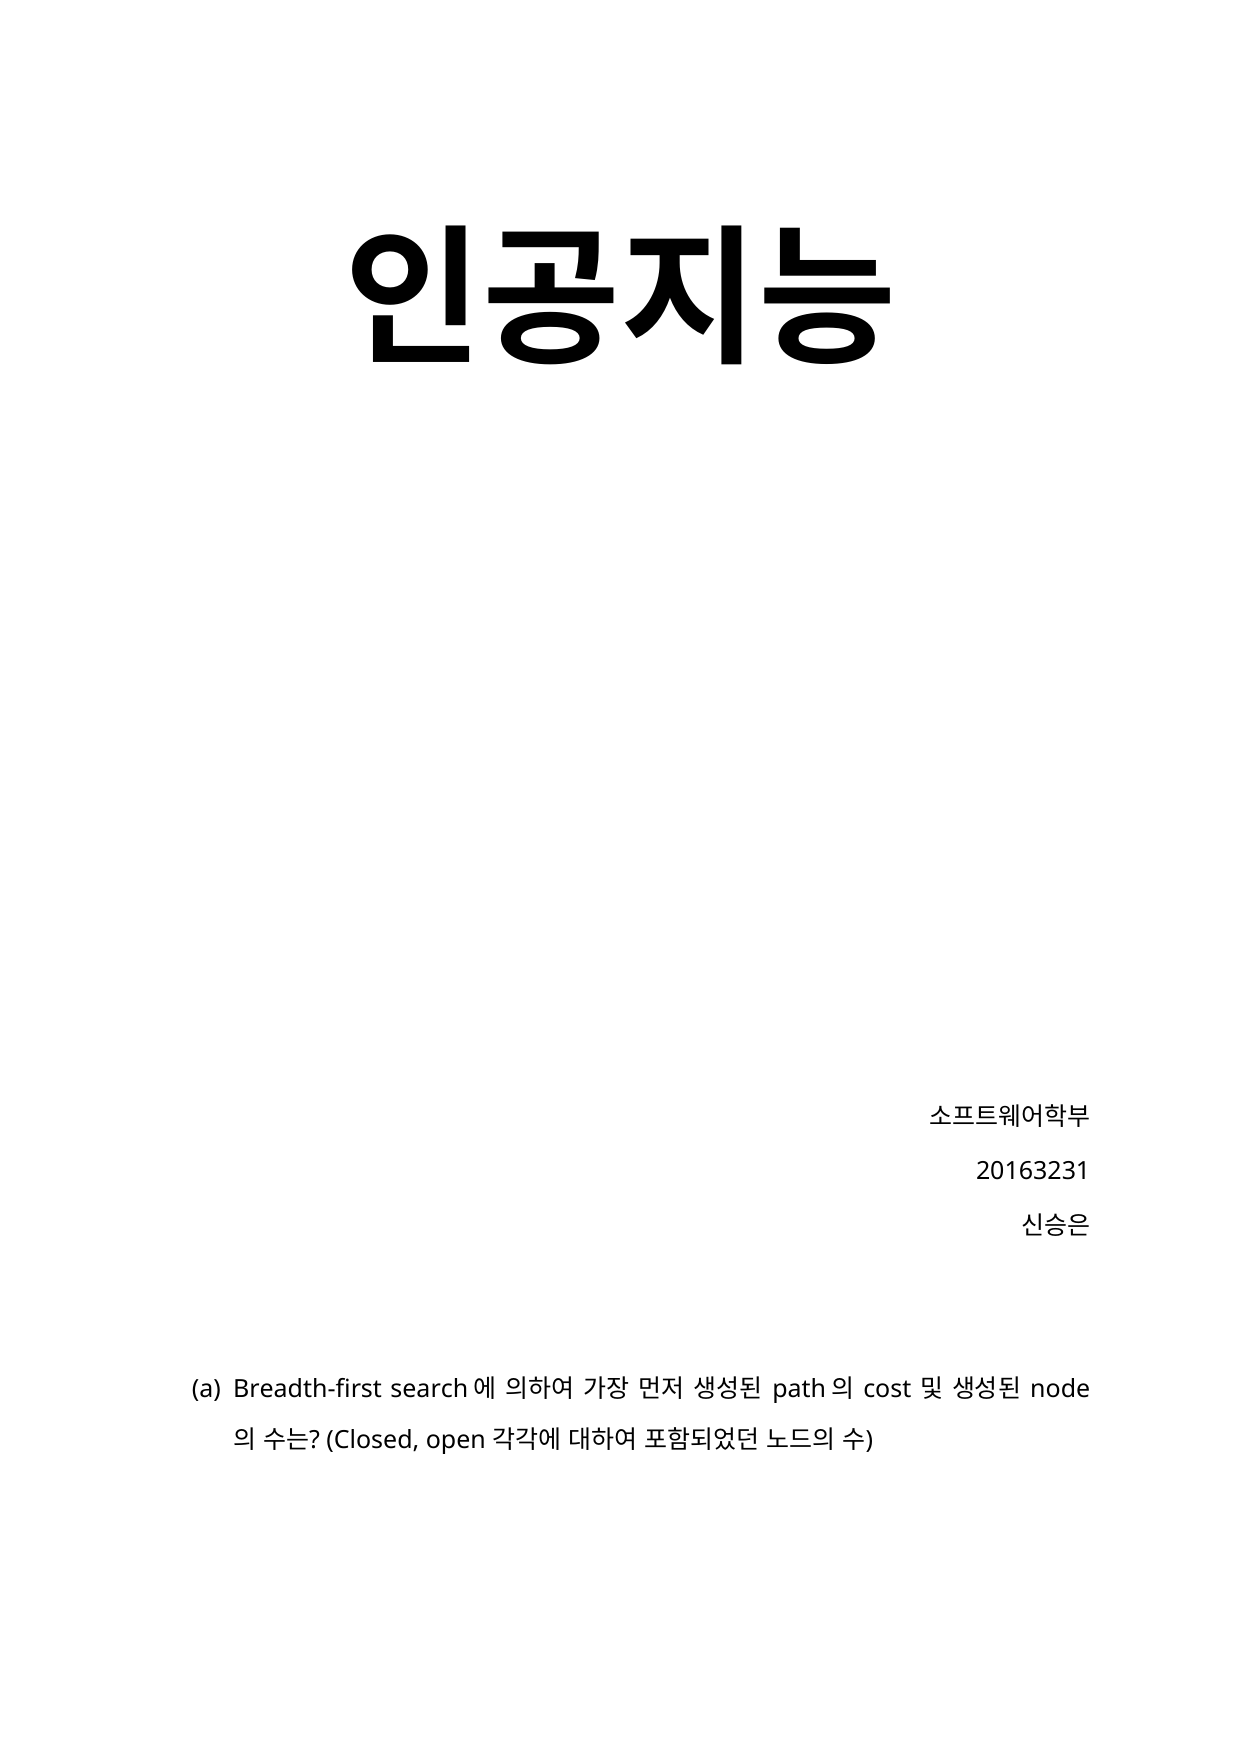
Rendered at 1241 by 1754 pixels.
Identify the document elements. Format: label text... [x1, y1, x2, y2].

text 신승은 [150, 1206, 1090, 1242]
text 소프트웨어학부 [150, 1097, 1090, 1133]
text 20163231 [150, 1152, 1090, 1186]
text 인공지능 [150, 177, 1090, 394]
list Breadth-first search에 의하여 가장 먼저 생성된 path의 cost 및 생성된 node의 수는? (Closed, open 각각에 대하여 포함되었던 노드의 수) [192, 1368, 1090, 1455]
